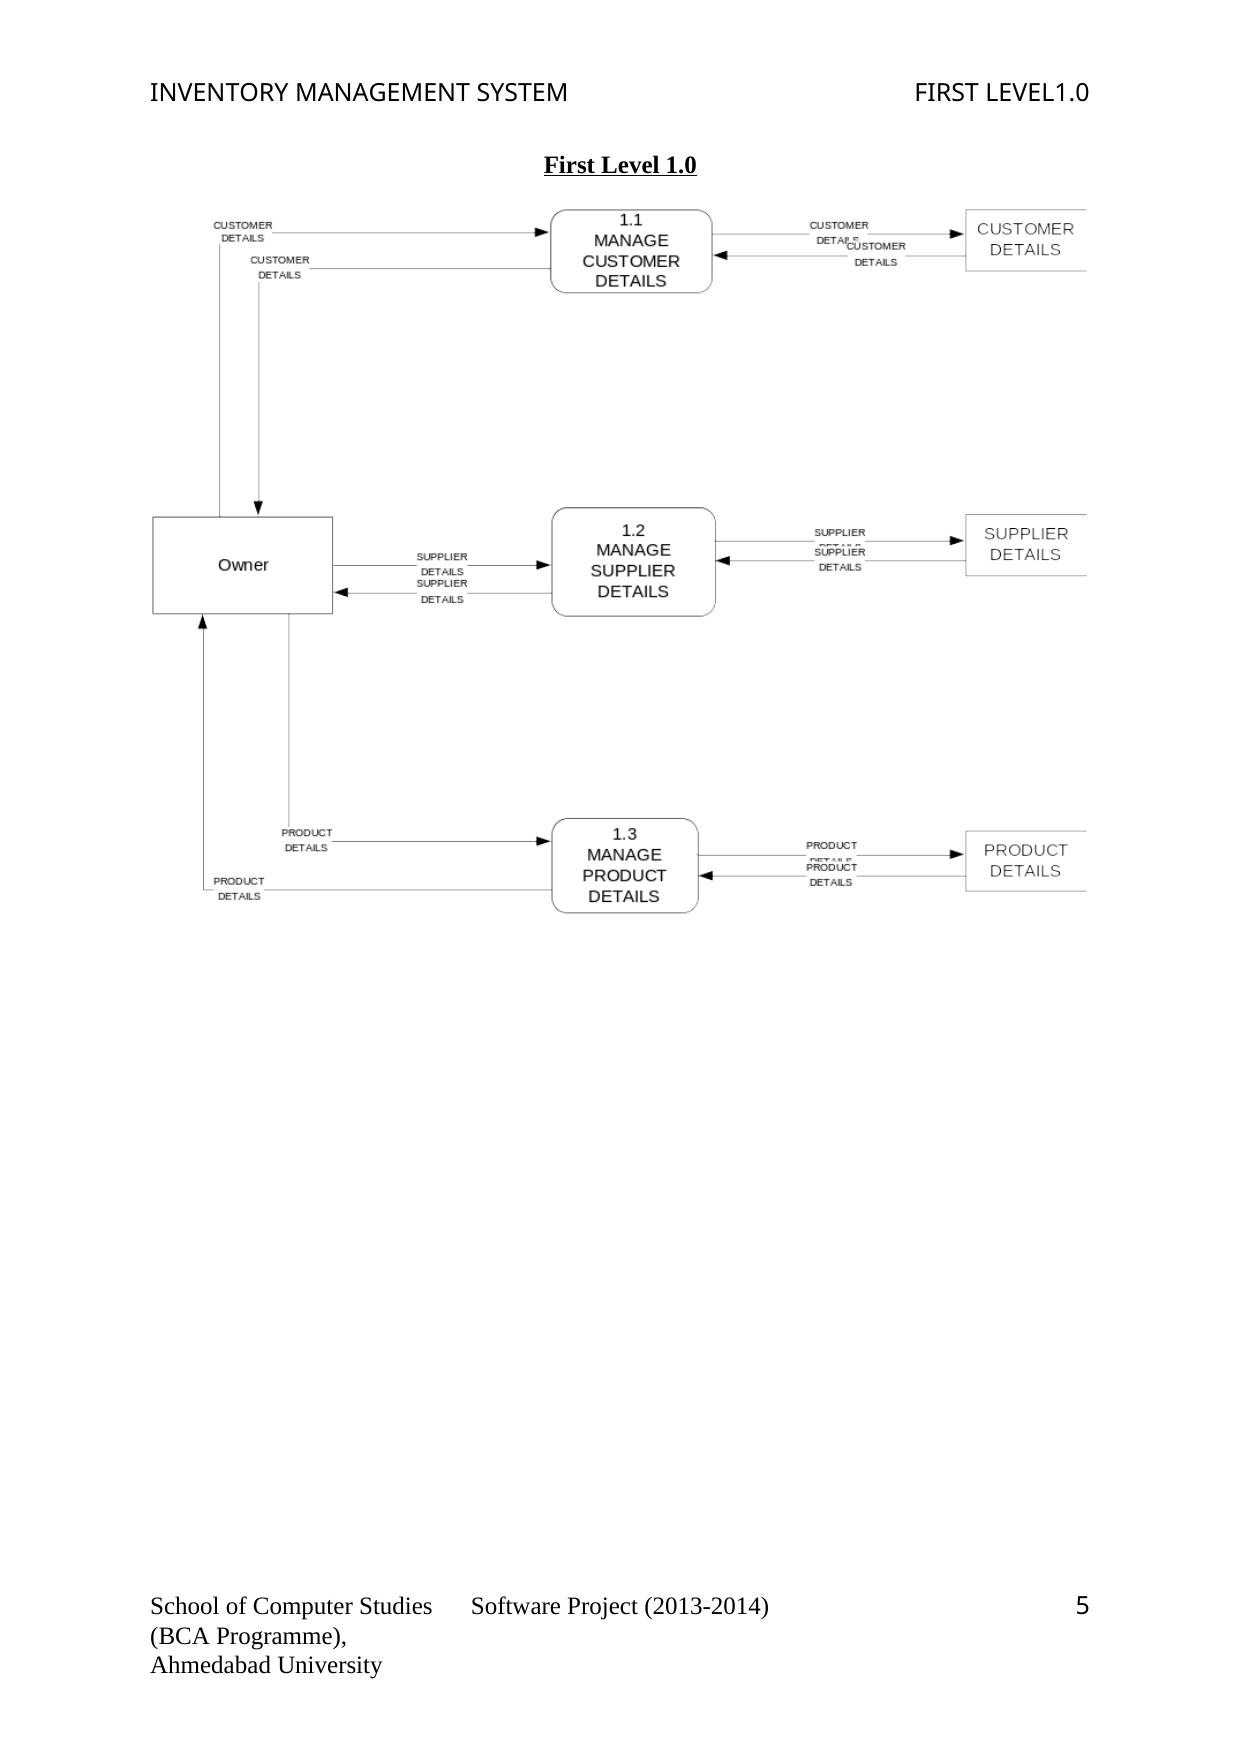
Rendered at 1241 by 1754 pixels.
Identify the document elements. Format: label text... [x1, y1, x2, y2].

text First Level 1.0 [150, 150, 1090, 179]
